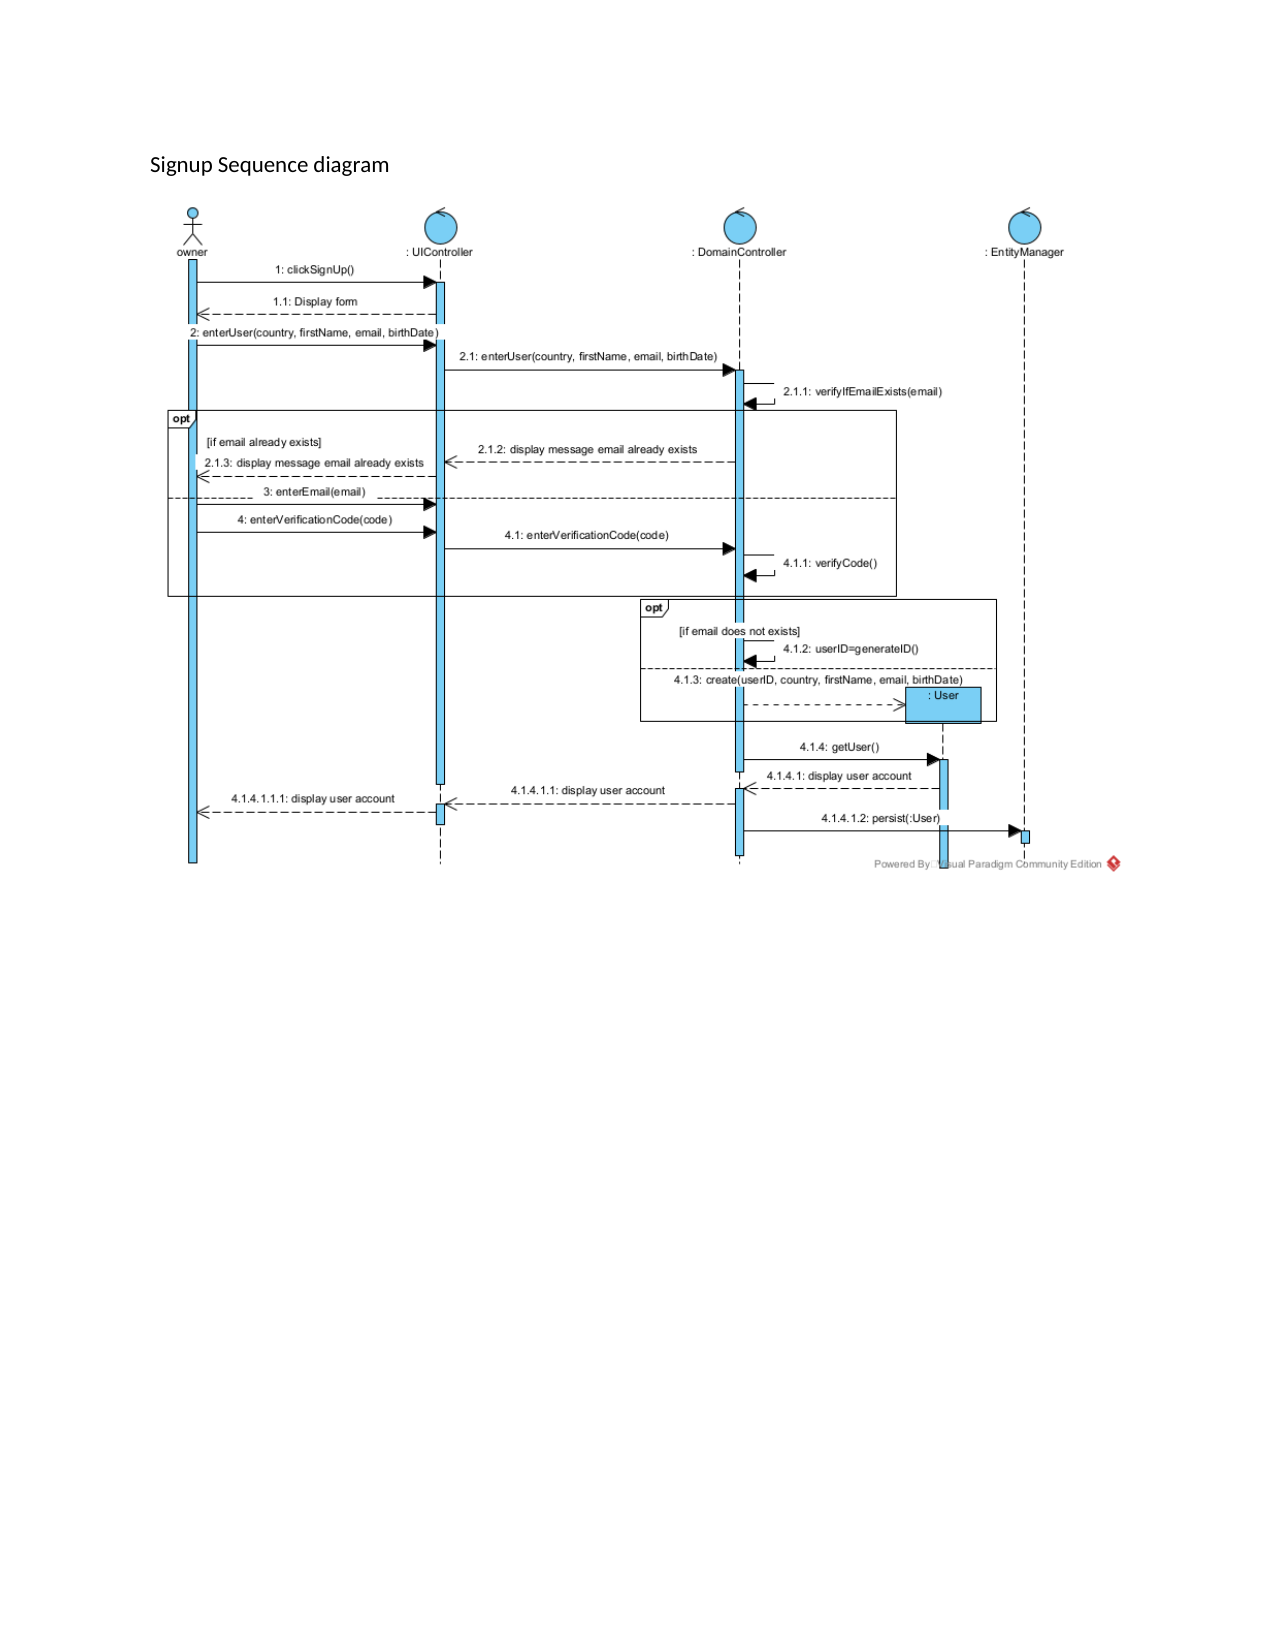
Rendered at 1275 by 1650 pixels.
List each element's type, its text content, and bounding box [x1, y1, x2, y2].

picture [150, 196, 1125, 881]
text Signup Sequence diagram [150, 150, 1125, 178]
